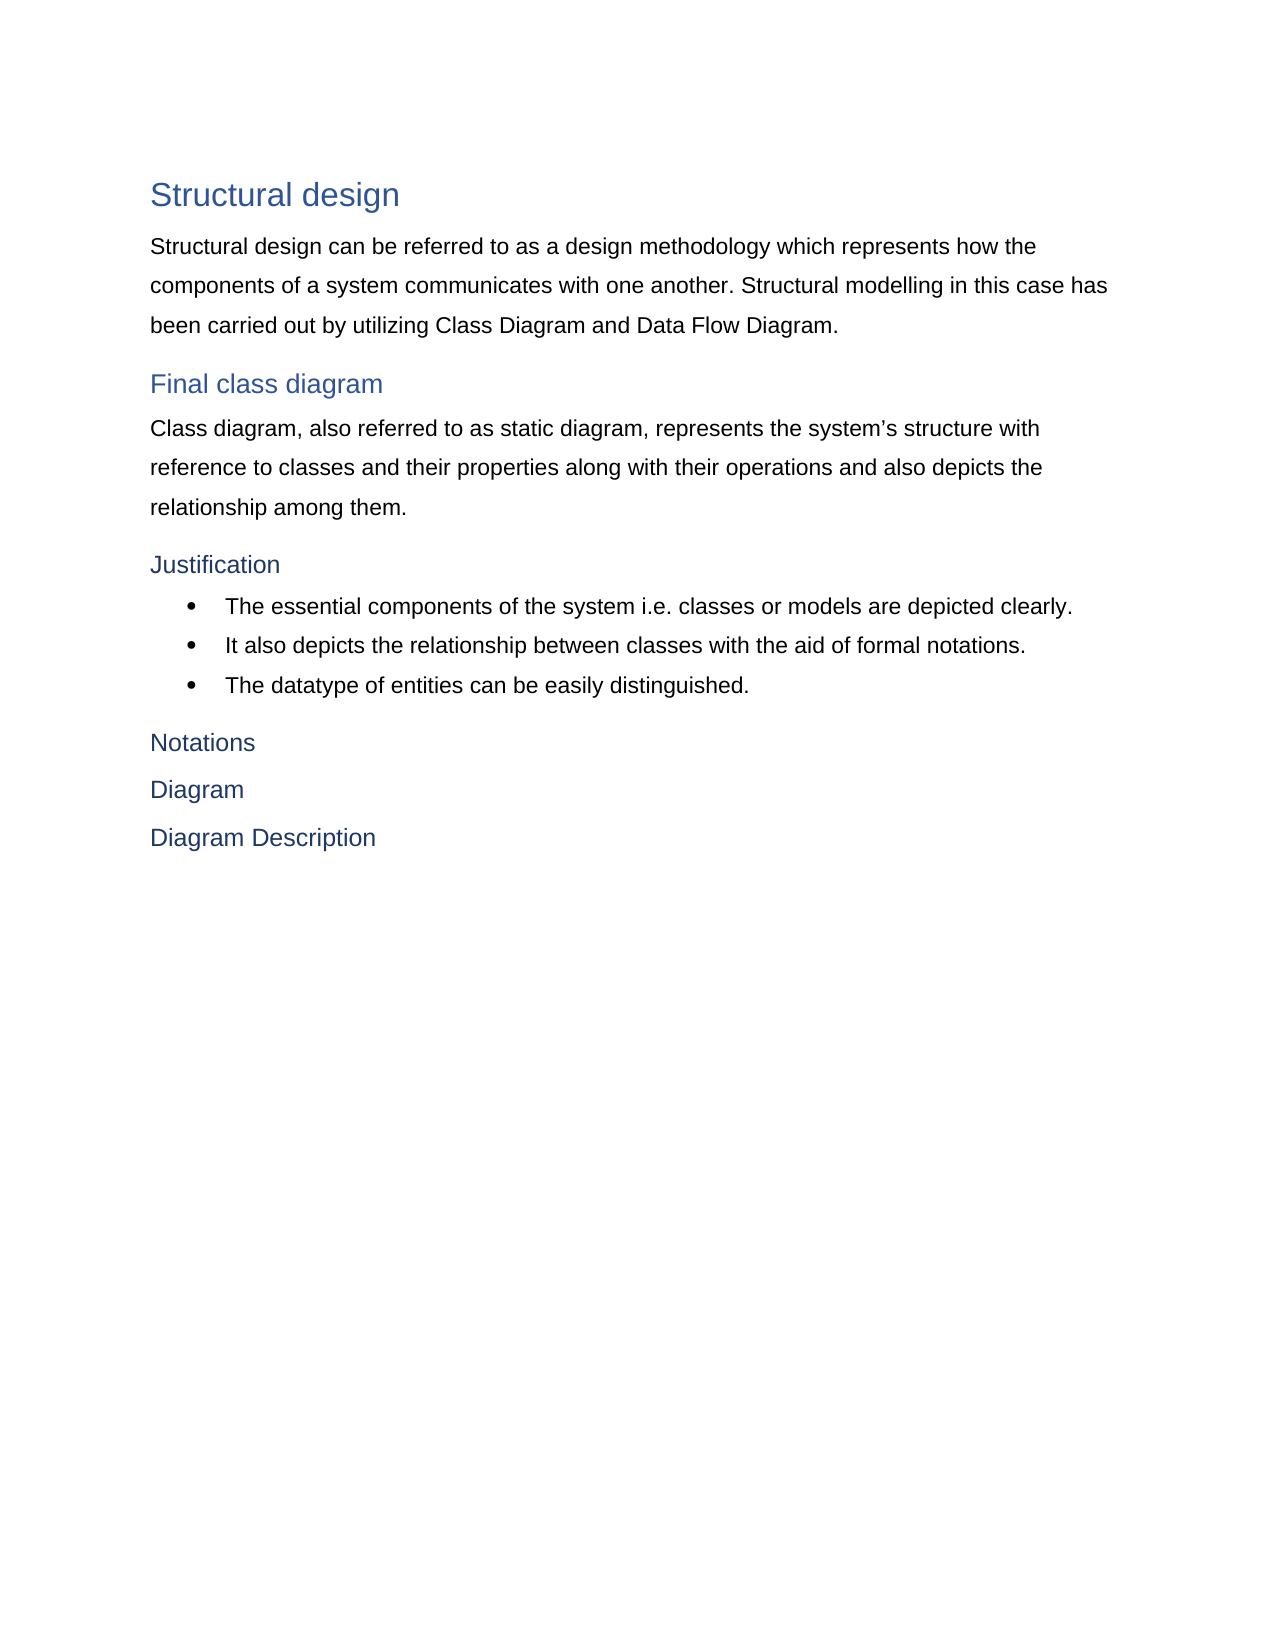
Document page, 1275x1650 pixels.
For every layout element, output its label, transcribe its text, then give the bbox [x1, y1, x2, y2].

subtitle Justification [150, 550, 1125, 578]
list The datatype of entities can be easily distinguished. [187, 672, 1125, 698]
subtitle Diagram [150, 775, 1125, 804]
subtitle Diagram Description [150, 822, 1125, 851]
text Class diagram, also referred to as static diagram, represents the system’s structure with reference to classes and their properties along with their operations and also depicts the relationship among them. [150, 414, 1125, 520]
subtitle Final class diagram [150, 368, 1125, 399]
subtitle Structural design [150, 175, 1125, 213]
subtitle Notations [150, 728, 1125, 757]
list It also depicts the relationship between classes with the aid of formal notations. [187, 632, 1125, 659]
text Structural design can be referred to as a design methodology which represents how the components of a system communicates with one another. Structural modelling in this case has been carried out by utilizing Class Diagram and Data Flow Diagram. [150, 233, 1125, 338]
list The essential components of the system i.e. classes or models are depicted clearly. [187, 593, 1125, 619]
